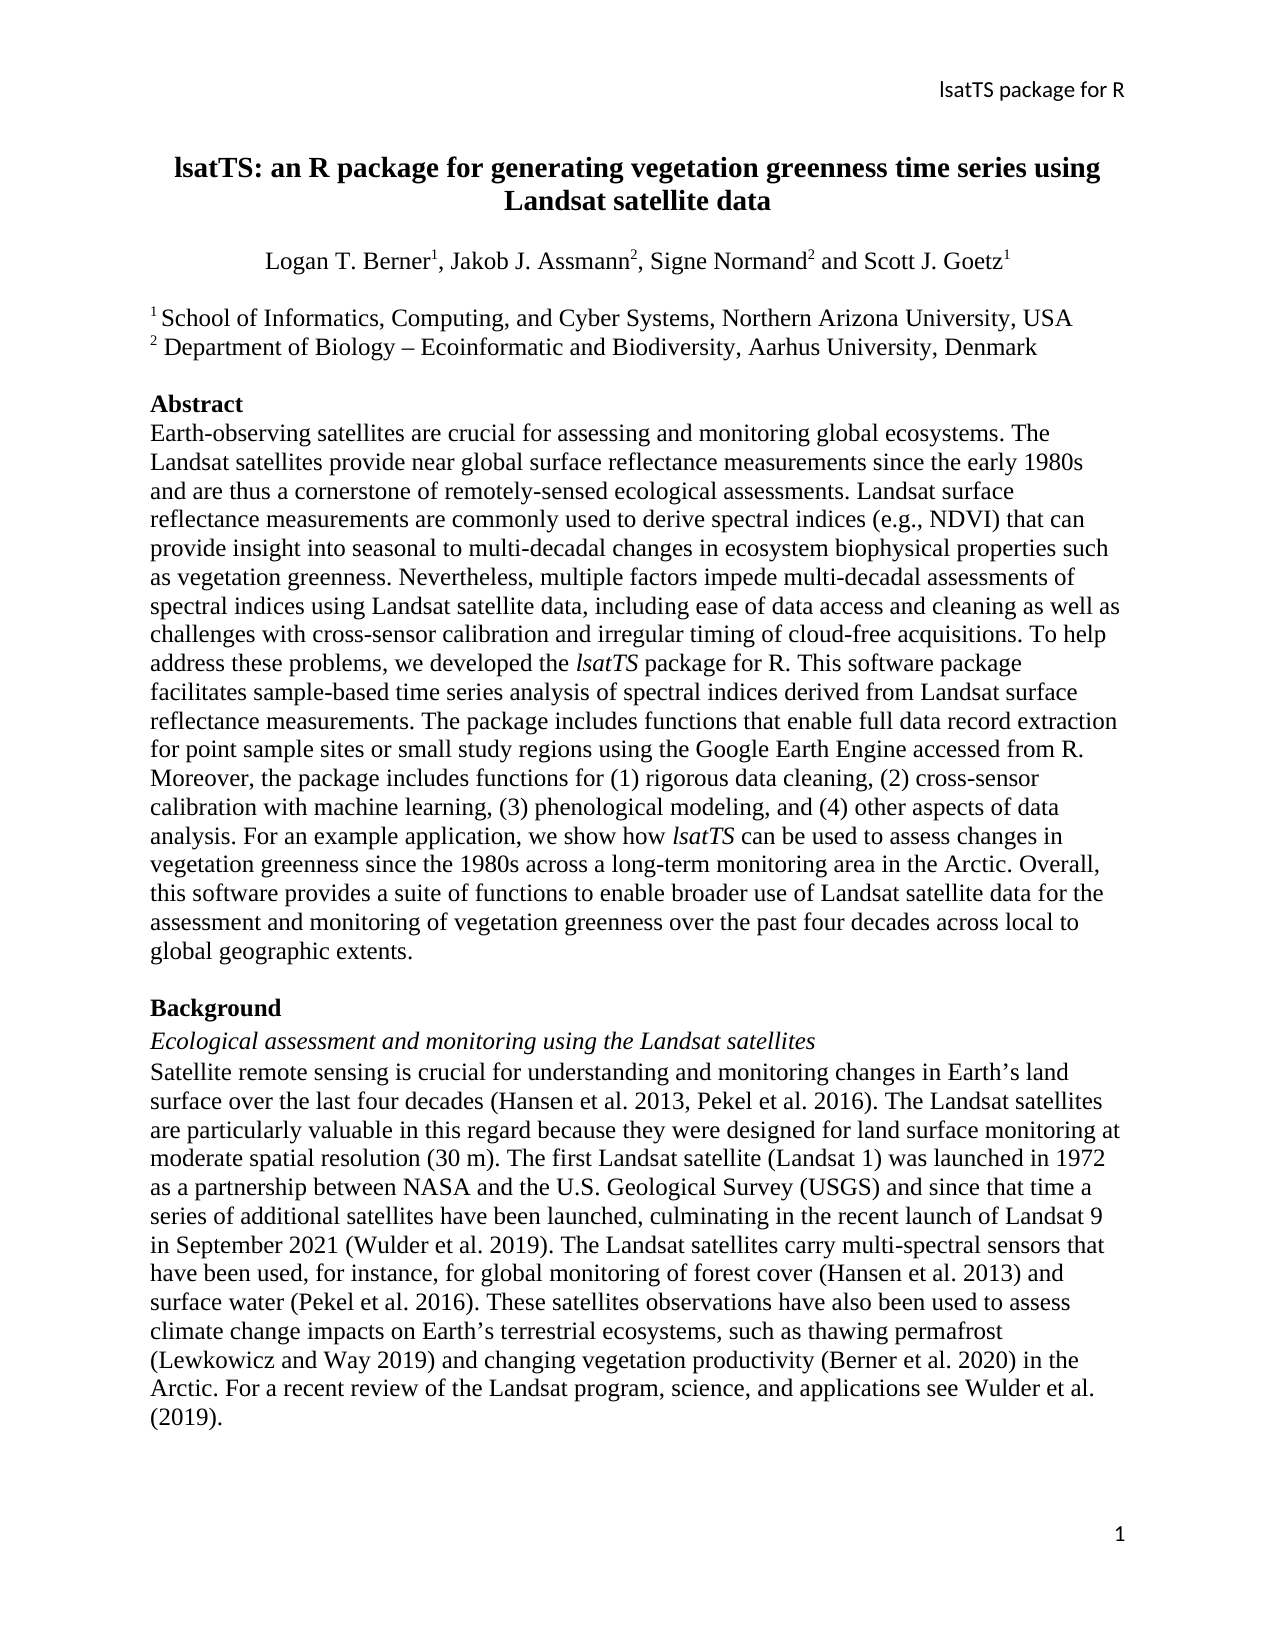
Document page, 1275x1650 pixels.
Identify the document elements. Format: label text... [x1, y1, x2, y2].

subtitle Abstract [150, 389, 1125, 418]
text Satellite remote sensing is crucial for understanding and monitoring changes in Earth’s land surface over the last four decades (Hansen et al. 2013, Pekel et al. 2016). The Landsat satellites are particularly valuable in this regard because they were designed for land surface monitoring at moderate spatial resolution (30 m). The first Landsat satellite (Landsat 1) was launched in 1972 as a partnership between NASA and the U.S. Geological Survey (USGS) and since that time a series of additional satellites have been launched, culminating in the recent launch of Landsat 9 in September 2021 (Wulder et al. 2019). The Landsat satellites carry multi-spectral sensors that have been used, for instance, for global monitoring of forest cover (Hansen et al. 2013) and surface water (Pekel et al. 2016). These satellites observations have also been used to assess climate change impacts on Earth’s terrestrial ecosystems, such as thawing permafrost (Lewkowicz and Way 2019) and changing vegetation productivity (Berner et al. 2020) in the Arctic. For a recent review of the Landsat program, science, and applications see Wulder et al. (2019). [150, 1057, 1125, 1431]
subtitle Background [150, 993, 1125, 1022]
text 2 Department of Biology – Ecoinformatic and Biodiversity, Aarhus University, Denmark [150, 332, 1125, 361]
text Earth-observing satellites are crucial for assessing and monitoring global ecosystems. The Landsat satellites provide near global surface reflectance measurements since the early 1980s and are thus a cornerstone of remotely-sensed ecological assessments. Landsat surface reflectance measurements are commonly used to derive spectral indices (e.g., NDVI) that can provide insight into seasonal to multi-decadal changes in ecosystem biophysical properties such as vegetation greenness. Nevertheless, multiple factors impede multi-decadal assessments of spectral indices using Landsat satellite data, including ease of data access and cleaning as well as challenges with cross-sensor calibration and irregular timing of cloud-free acquisitions. To help address these problems, we developed the lsatTS package for R. This software package facilitates sample-based time series analysis of spectral indices derived from Landsat surface reflectance measurements. The package includes functions that enable full data record extraction for point sample sites or small study regions using the Google Earth Engine accessed from R. Moreover, the package includes functions for (1) rigorous data cleaning, (2) cross-sensor calibration with machine learning, (3) phenological modeling, and (4) other aspects of data analysis. For an example application, we show how lsatTS can be used to assess changes in vegetation greenness since the 1980s across a long-term monitoring area in the Arctic. Overall, this software provides a suite of functions to enable broader use of Landsat satellite data for the assessment and monitoring of vegetation greenness over the past four decades across local to global geographic extents. [150, 418, 1125, 964]
text Logan T. Berner1, Jakob J. Assmann2, Signe Normand2 and Scott J. Goetz1 [150, 246, 1125, 274]
text 1 School of Informatics, Computing, and Cyber Systems, Northern Arizona University, USA [150, 303, 1125, 332]
subtitle Ecological assessment and monitoring using the Landsat satellites [150, 1026, 1125, 1055]
text lsatTS: an R package for generating vegetation greenness time series using Landsat satellite data [150, 150, 1125, 217]
